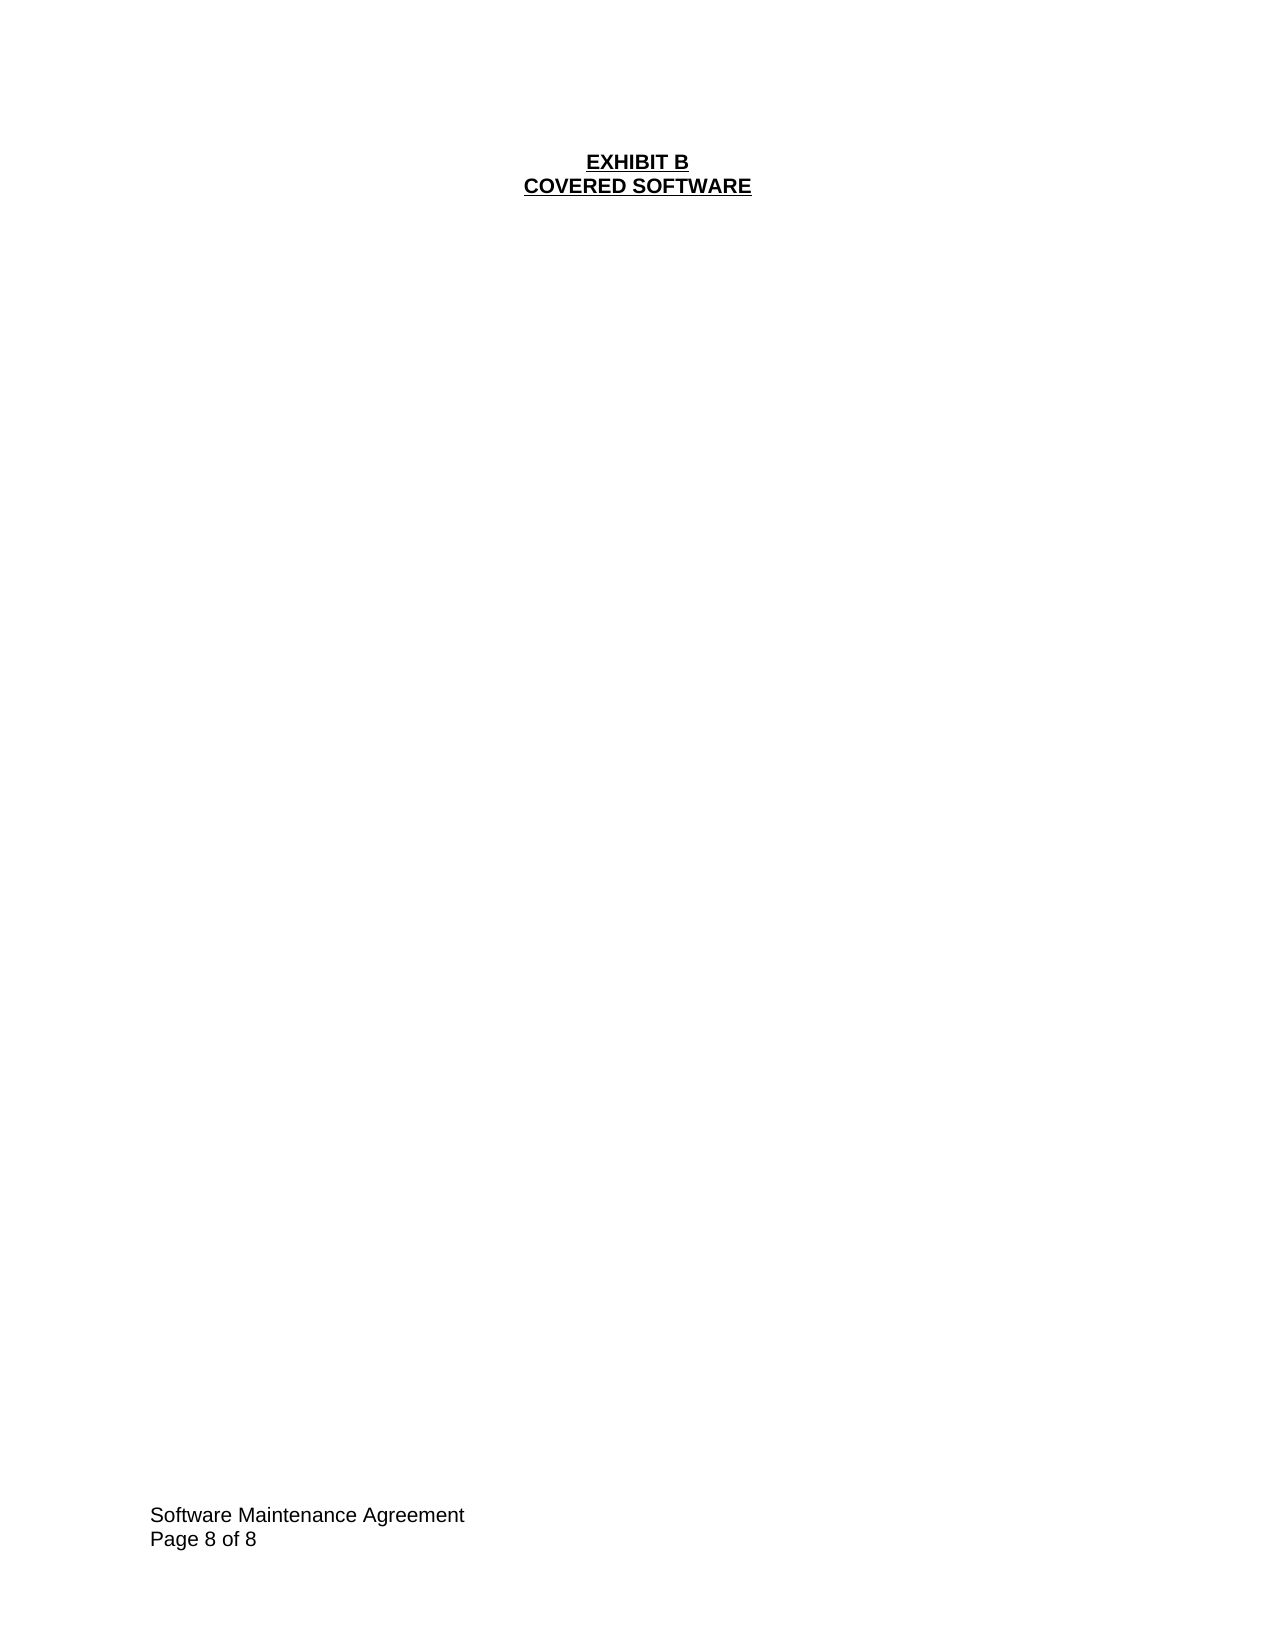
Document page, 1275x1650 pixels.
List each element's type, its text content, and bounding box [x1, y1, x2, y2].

text COVERED SOFTWARE [150, 174, 1125, 198]
text EXHIBIT B [150, 150, 1125, 174]
